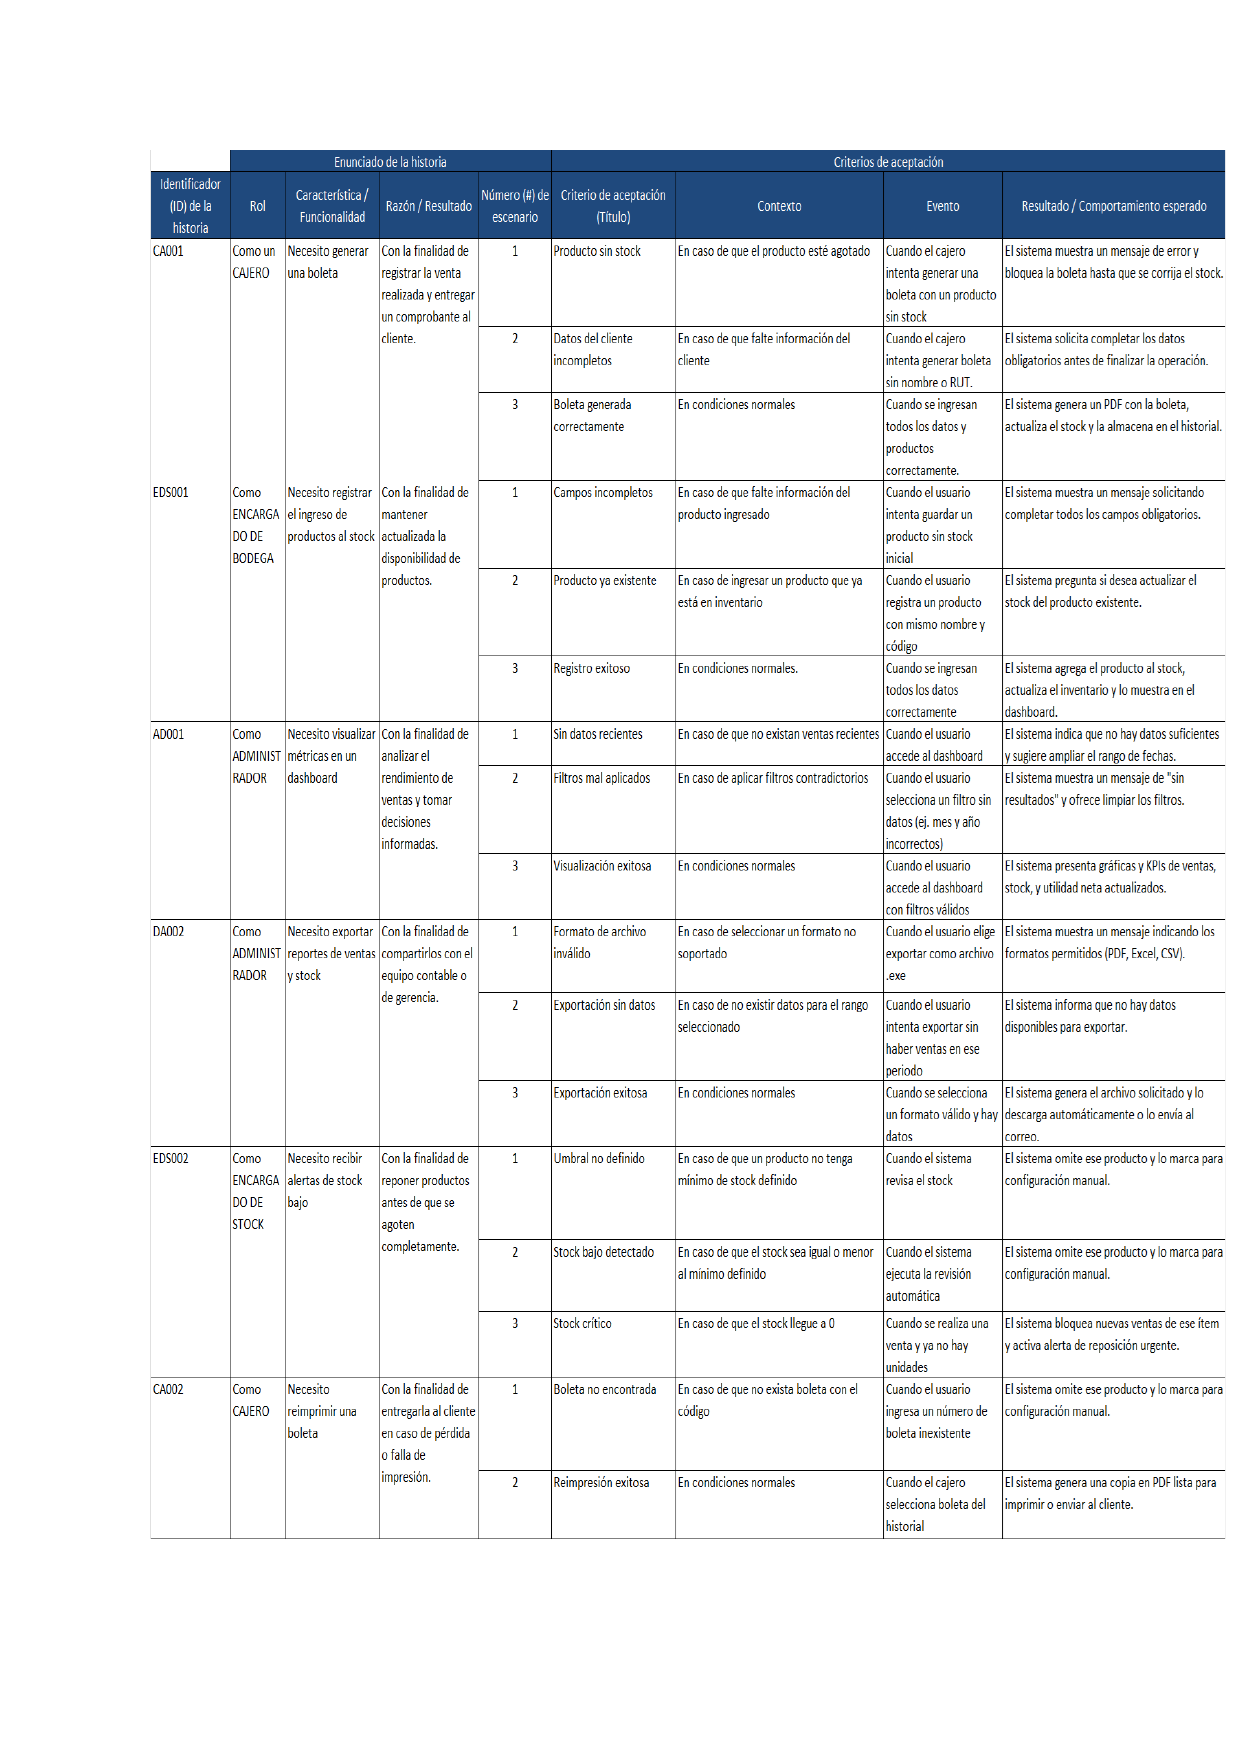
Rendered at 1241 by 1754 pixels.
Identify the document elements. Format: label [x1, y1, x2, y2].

picture [150, 150, 1225, 1539]
